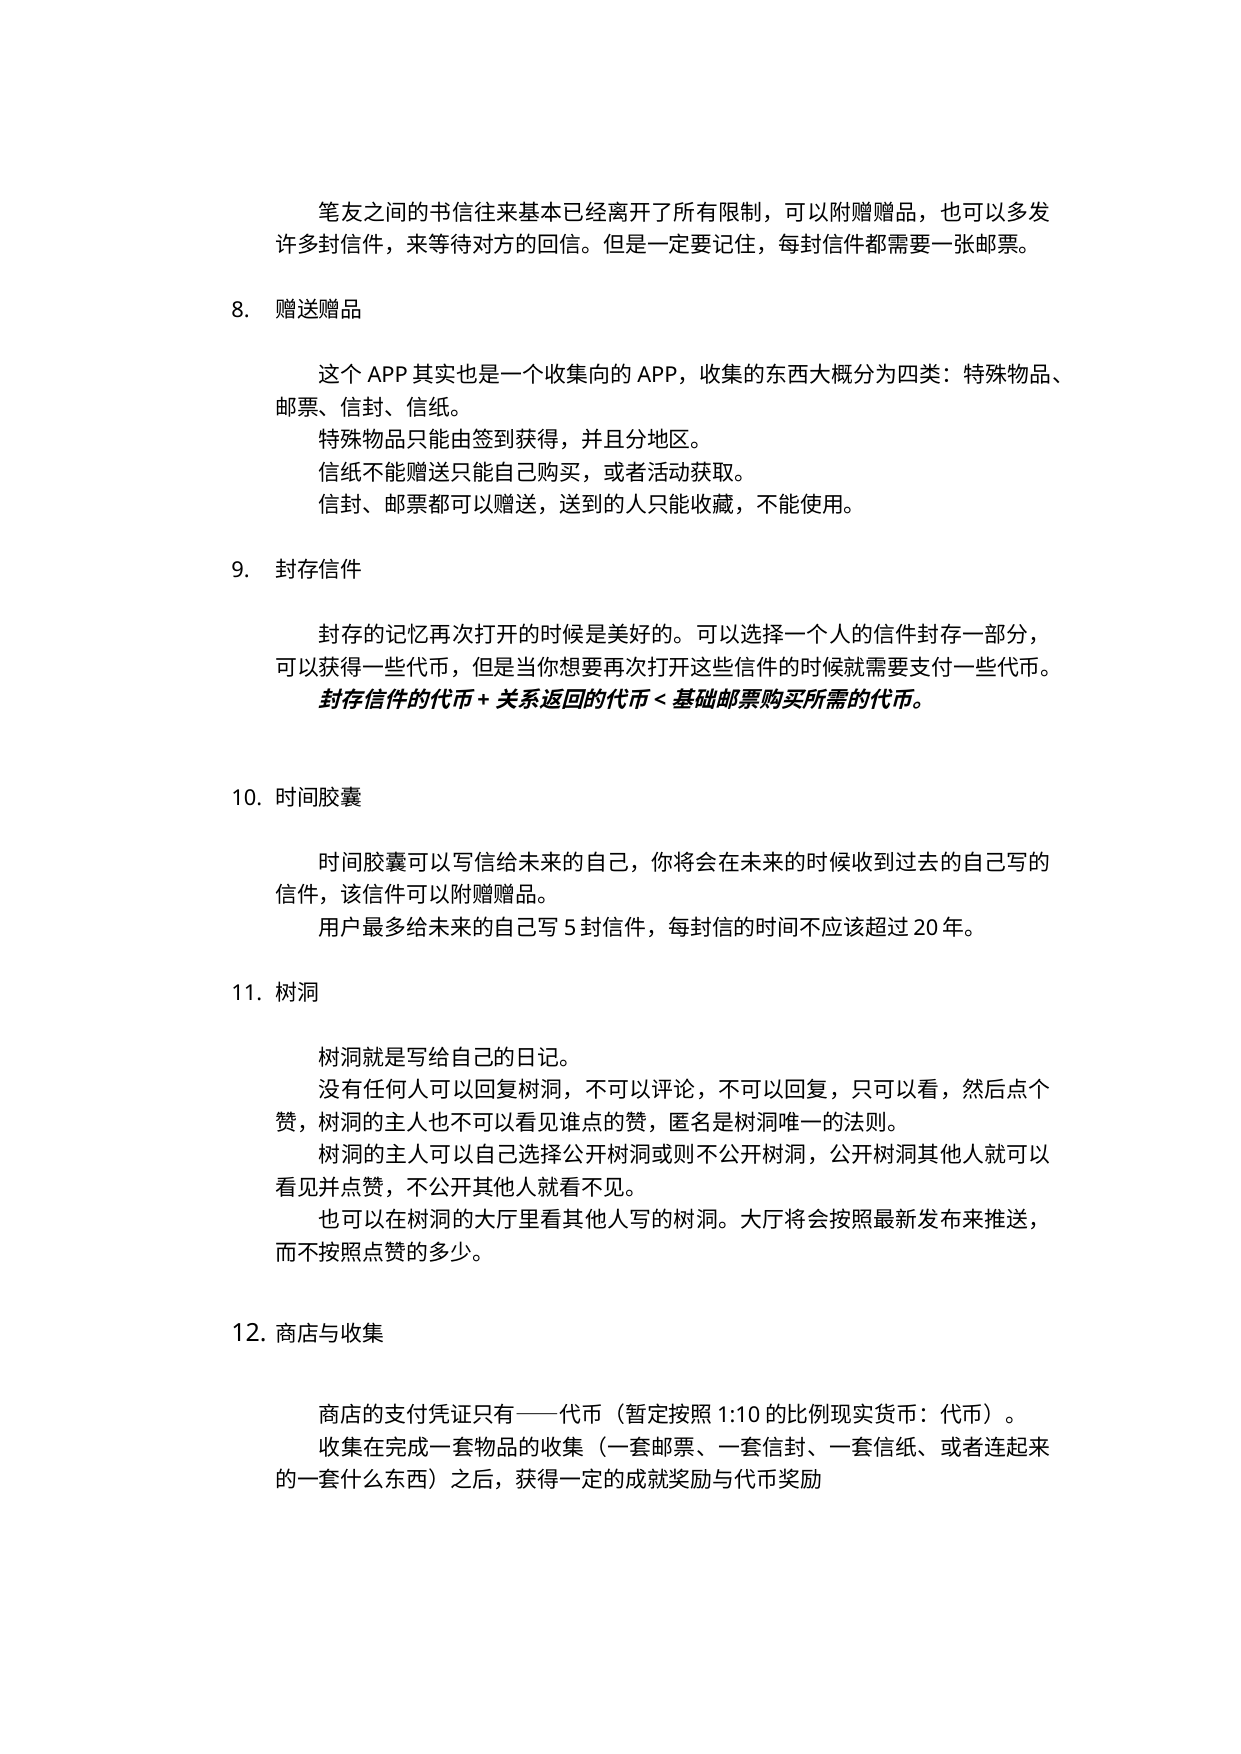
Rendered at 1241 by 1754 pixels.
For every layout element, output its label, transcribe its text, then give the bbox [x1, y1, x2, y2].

list 封存信件 [231, 552, 1053, 584]
list 用户最多给未来的自己写5封信件，每封信的时间不应该超过20年。 [275, 909, 1053, 942]
list 时间胶囊可以写信给未来的自己，你将会在未来的时候收到过去的自己写的信件，该信件可以附赠赠品。 [275, 844, 1053, 909]
list 信纸不能赠送只能自己购买，或者活动获取。 [275, 454, 1053, 487]
list 封存的记忆再次打开的时候是美好的。可以选择一个人的信件封存一部分，可以获得一些代币，但是当你想要再次打开这些信件的时候就需要支付一些代币。 [275, 617, 1053, 682]
list 树洞 [231, 974, 1053, 1007]
list 也可以在树洞的大厅里看其他人写的树洞。大厅将会按照最新发布来推送，而不按照点赞的多少。 [275, 1202, 1053, 1267]
list 时间胶囊 [231, 779, 1053, 812]
list 赠送赠品 [231, 292, 1053, 324]
list 笔友之间的书信往来基本已经离开了所有限制，可以附赠赠品，也可以多发许多封信件，来等待对方的回信。但是一定要记住，每封信件都需要一张邮票。 [275, 194, 1053, 259]
list 商店的支付凭证只有——代币（暂定按照1:10的比例现实货币：代币）。 [275, 1397, 1053, 1429]
list 没有任何人可以回复树洞，不可以评论，不可以回复，只可以看，然后点个赞，树洞的主人也不可以看见谁点的赞，匿名是树洞唯一的法则。 [275, 1072, 1053, 1137]
list 特殊物品只能由签到获得，并且分地区。 [275, 422, 1053, 454]
list 树洞就是写给自己的日记。 [275, 1039, 1053, 1072]
list 商店与收集 [231, 1299, 1053, 1364]
list 封存信件的代币 + 关系返回的代币 < 基础邮票购买所需的代币。 [275, 682, 1053, 714]
list 信封、邮票都可以赠送，送到的人只能收藏，不能使用。 [275, 487, 1053, 519]
list 树洞的主人可以自己选择公开树洞或则不公开树洞，公开树洞其他人就可以看见并点赞，不公开其他人就看不见。 [275, 1137, 1053, 1202]
list 收集在完成一套物品的收集（一套邮票、一套信封、一套信纸、或者连起来的一套什么东西）之后，获得一定的成就奖励与代币奖励 [275, 1429, 1053, 1494]
list 这个APP其实也是一个收集向的APP，收集的东西大概分为四类：特殊物品、邮票、信封、信纸。 [275, 357, 1053, 422]
